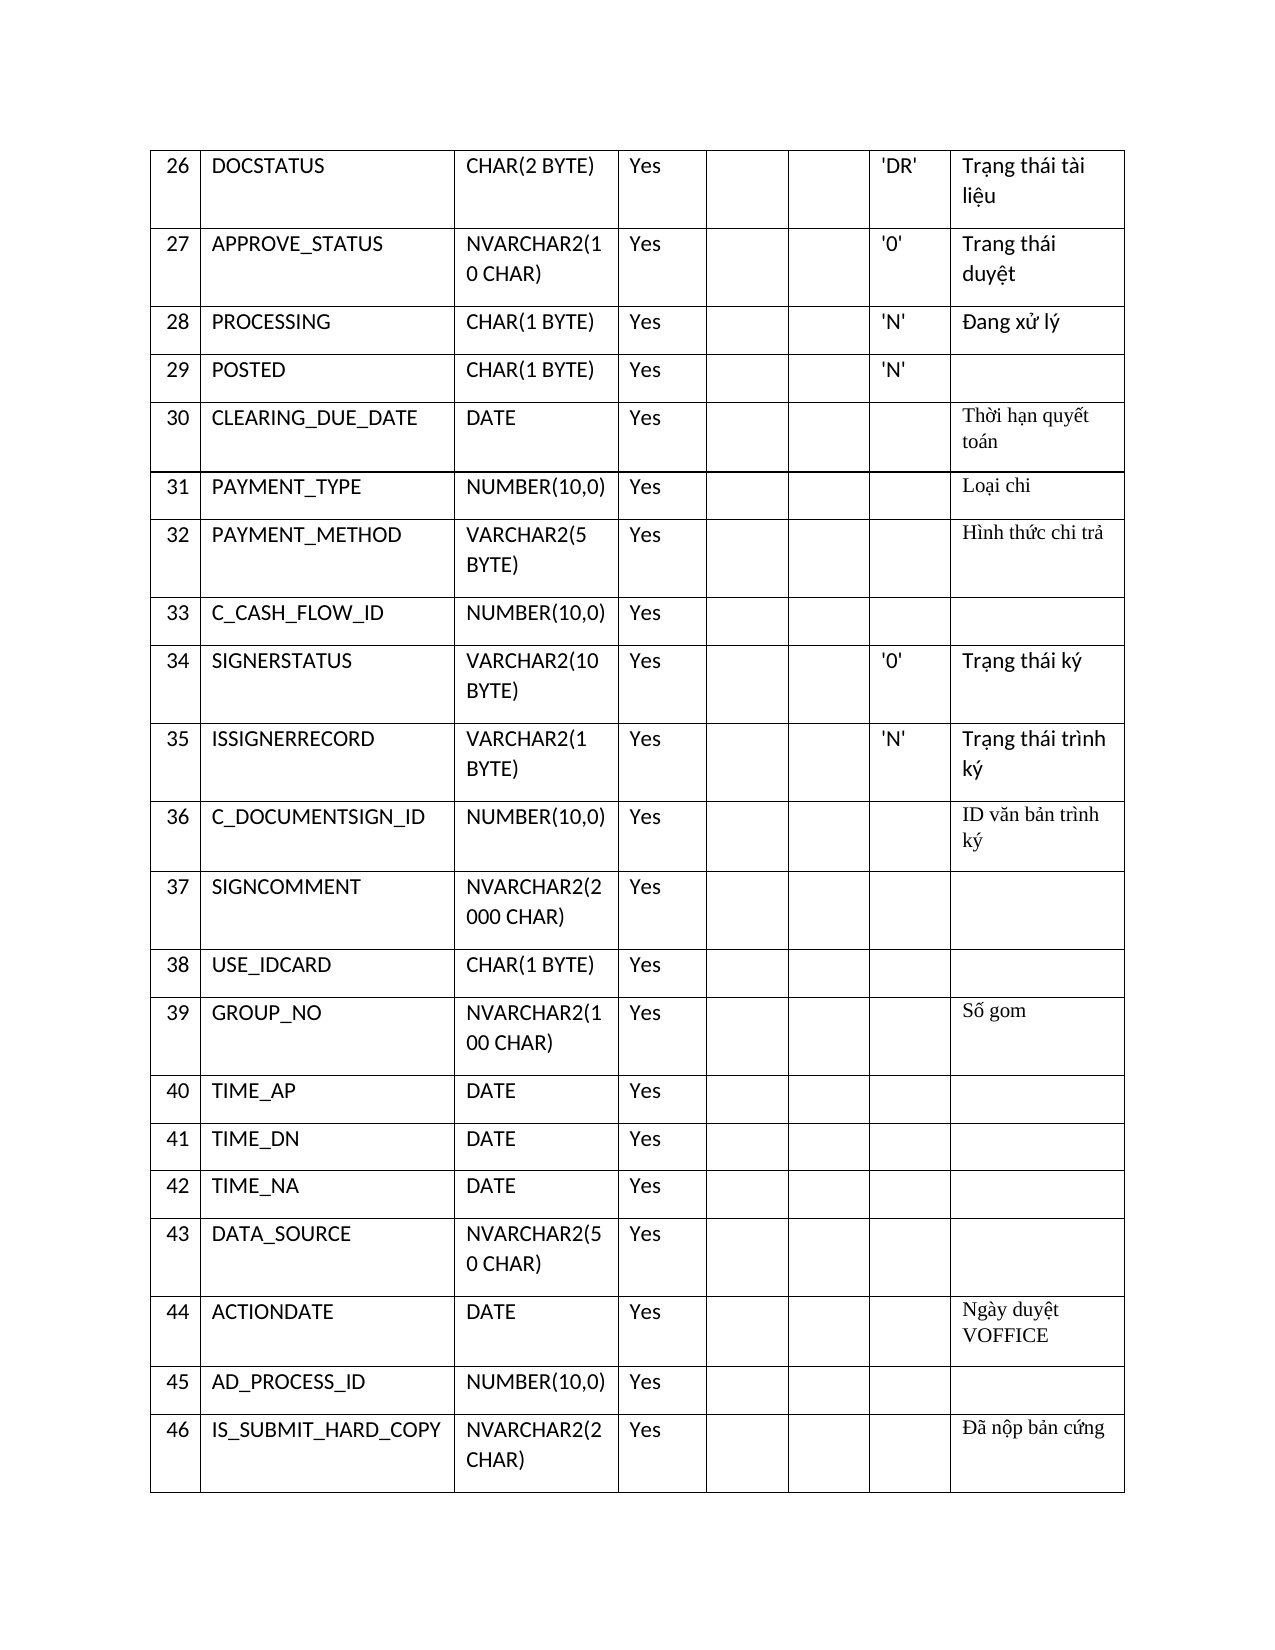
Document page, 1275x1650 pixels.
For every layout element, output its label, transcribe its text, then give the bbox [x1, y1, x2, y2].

table_cell Yes [619, 1367, 706, 1414]
table_cell TIME_DN [201, 1124, 454, 1170]
table_cell [789, 229, 869, 306]
table_cell [707, 1076, 788, 1123]
table_cell Yes [619, 872, 706, 949]
table_cell [789, 1297, 869, 1366]
table_cell C_CASH_FLOW_ID [201, 598, 454, 645]
table_cell APPROVE_STATUS [201, 229, 454, 306]
table_cell Yes [619, 403, 706, 471]
table_cell DATE [455, 1124, 618, 1170]
table_cell [870, 872, 950, 949]
table_cell POSTED [201, 355, 454, 402]
table_cell 26 [151, 151, 200, 228]
table_cell [951, 872, 1124, 949]
table_cell [870, 1297, 950, 1366]
table_cell Yes [619, 802, 706, 871]
table_cell [789, 998, 869, 1075]
table_cell VARCHAR2(5 BYTE) [455, 520, 618, 597]
table_cell 40 [151, 1076, 200, 1123]
table_cell Trạng thái tài liệu [951, 151, 1124, 228]
table_cell [951, 1124, 1124, 1170]
table_cell [789, 1219, 869, 1296]
table_cell [707, 872, 788, 949]
table_cell 46 [151, 1415, 200, 1492]
table_cell USE_IDCARD [201, 950, 454, 997]
table_cell [707, 403, 788, 471]
table_cell [789, 473, 869, 519]
table_cell 35 [151, 724, 200, 801]
table_cell CHAR(1 BYTE) [455, 307, 618, 354]
table_cell [951, 1219, 1124, 1296]
table_cell DOCSTATUS [201, 151, 454, 228]
table_cell [870, 520, 950, 597]
table_cell Yes [619, 1124, 706, 1170]
table_cell [707, 950, 788, 997]
table_cell PAYMENT_TYPE [201, 473, 454, 519]
table_cell [707, 646, 788, 723]
table_cell Yes [619, 998, 706, 1075]
table_cell 29 [151, 355, 200, 402]
table_cell Yes [619, 151, 706, 228]
table_cell [789, 1171, 869, 1218]
table_cell Yes [619, 229, 706, 306]
table_cell ID văn bản trình ký [951, 802, 1124, 871]
table_cell [870, 403, 950, 471]
table_cell DATE [455, 1297, 618, 1366]
table_cell SIGNERSTATUS [201, 646, 454, 723]
table_cell DATE [455, 403, 618, 471]
table_cell [870, 1076, 950, 1123]
table_cell [951, 598, 1124, 645]
table_cell C_DOCUMENTSIGN_ID [201, 802, 454, 871]
table_cell 34 [151, 646, 200, 723]
table_cell 'N' [870, 355, 950, 402]
table_cell Yes [619, 520, 706, 597]
table_cell [707, 724, 788, 801]
table_cell [951, 1171, 1124, 1218]
table_cell 37 [151, 872, 200, 949]
table_cell [707, 307, 788, 354]
table_cell IS_SUBMIT_HARD_COPY [201, 1415, 454, 1492]
table_cell [789, 802, 869, 871]
table_cell DATA_SOURCE [201, 1219, 454, 1296]
table_cell Yes [619, 1076, 706, 1123]
table_cell Yes [619, 646, 706, 723]
table_cell Yes [619, 1219, 706, 1296]
table_cell Đã nộp bản cứng [951, 1415, 1124, 1492]
table_cell 42 [151, 1171, 200, 1218]
table_cell [707, 1171, 788, 1218]
table_cell 30 [151, 403, 200, 471]
table_cell Trang thái duyệt [951, 229, 1124, 306]
table_cell Yes [619, 724, 706, 801]
table_cell SIGNCOMMENT [201, 872, 454, 949]
table_cell Yes [619, 1171, 706, 1218]
table_cell [870, 1171, 950, 1218]
table_cell [951, 950, 1124, 997]
table_cell 36 [151, 802, 200, 871]
table_cell [789, 646, 869, 723]
table_cell CHAR(2 BYTE) [455, 151, 618, 228]
table_cell [789, 1124, 869, 1170]
table_cell '0' [870, 229, 950, 306]
table_cell [870, 802, 950, 871]
table_cell [951, 355, 1124, 402]
table_cell Loại chi [951, 473, 1124, 519]
table_cell Yes [619, 950, 706, 997]
table_cell [789, 950, 869, 997]
table_cell [707, 151, 788, 228]
table_cell Hình thức chi trả [951, 520, 1124, 597]
table_cell NVARCHAR2(100 CHAR) [455, 998, 618, 1075]
table_cell 38 [151, 950, 200, 997]
table_cell VARCHAR2(10 BYTE) [455, 646, 618, 723]
table_cell NVARCHAR2(2000 CHAR) [455, 872, 618, 949]
table_cell [870, 1124, 950, 1170]
table_cell [707, 520, 788, 597]
table_cell NUMBER(10,0) [455, 802, 618, 871]
table_cell Yes [619, 355, 706, 402]
table_cell ISSIGNERRECORD [201, 724, 454, 801]
table_cell 31 [151, 473, 200, 519]
table_cell [789, 355, 869, 402]
table_cell [707, 1219, 788, 1296]
table_cell Số gom [951, 998, 1124, 1075]
table_cell [707, 1415, 788, 1492]
table_cell [870, 473, 950, 519]
table_cell NVARCHAR2(50 CHAR) [455, 1219, 618, 1296]
table_cell [707, 1297, 788, 1366]
table_cell [707, 998, 788, 1075]
table_cell DATE [455, 1171, 618, 1218]
table_cell [707, 1367, 788, 1414]
table_cell [789, 724, 869, 801]
table_cell 41 [151, 1124, 200, 1170]
table_cell Đang xử lý [951, 307, 1124, 354]
table_cell NUMBER(10,0) [455, 598, 618, 645]
table_cell [707, 355, 788, 402]
table_cell NVARCHAR2(10 CHAR) [455, 229, 618, 306]
table_cell Yes [619, 1415, 706, 1492]
table_cell [789, 403, 869, 471]
table_cell 39 [151, 998, 200, 1075]
table_cell PAYMENT_METHOD [201, 520, 454, 597]
table_cell 28 [151, 307, 200, 354]
table_cell [789, 598, 869, 645]
table_cell AD_PROCESS_ID [201, 1367, 454, 1414]
table_cell Trạng thái ký [951, 646, 1124, 723]
table_cell 44 [151, 1297, 200, 1366]
table_cell GROUP_NO [201, 998, 454, 1075]
table_cell Yes [619, 307, 706, 354]
table_cell 27 [151, 229, 200, 306]
table_cell [789, 1415, 869, 1492]
table_cell [951, 1367, 1124, 1414]
table_cell [707, 473, 788, 519]
table_cell [707, 229, 788, 306]
table_cell 'DR' [870, 151, 950, 228]
table_cell CHAR(1 BYTE) [455, 355, 618, 402]
table_cell [870, 1415, 950, 1492]
table_cell [789, 307, 869, 354]
table_cell [707, 802, 788, 871]
table_cell PROCESSING [201, 307, 454, 354]
table_cell 'N' [870, 724, 950, 801]
table_cell Ngày duyệt VOFFICE [951, 1297, 1124, 1366]
table_cell 32 [151, 520, 200, 597]
table_cell [870, 950, 950, 997]
table_cell [789, 151, 869, 228]
table_cell ACTIONDATE [201, 1297, 454, 1366]
table_cell DATE [455, 1076, 618, 1123]
table_cell Thời hạn quyết toán [951, 403, 1124, 471]
table_cell [951, 1076, 1124, 1123]
table_cell 'N' [870, 307, 950, 354]
table_cell TIME_NA [201, 1171, 454, 1218]
table_cell '0' [870, 646, 950, 723]
table_cell Yes [619, 1297, 706, 1366]
table_cell 45 [151, 1367, 200, 1414]
table_cell [789, 520, 869, 597]
table_cell [870, 1219, 950, 1296]
table_cell Trạng thái trình ký [951, 724, 1124, 801]
table_cell TIME_AP [201, 1076, 454, 1123]
table_cell [707, 1124, 788, 1170]
table_cell CLEARING_DUE_DATE [201, 403, 454, 471]
table_cell CHAR(1 BYTE) [455, 950, 618, 997]
table_cell [789, 872, 869, 949]
table_cell 33 [151, 598, 200, 645]
table_cell [870, 998, 950, 1075]
table_cell 43 [151, 1219, 200, 1296]
table_cell [870, 598, 950, 645]
table_cell Yes [619, 473, 706, 519]
table_cell NUMBER(10,0) [455, 1367, 618, 1414]
table_cell [707, 598, 788, 645]
table_cell NUMBER(10,0) [455, 473, 618, 519]
table_cell VARCHAR2(1 BYTE) [455, 724, 618, 801]
table_cell [870, 1367, 950, 1414]
table_cell [789, 1367, 869, 1414]
table_cell NVARCHAR2(2 CHAR) [455, 1415, 618, 1492]
table_cell [789, 1076, 869, 1123]
table_cell Yes [619, 598, 706, 645]
